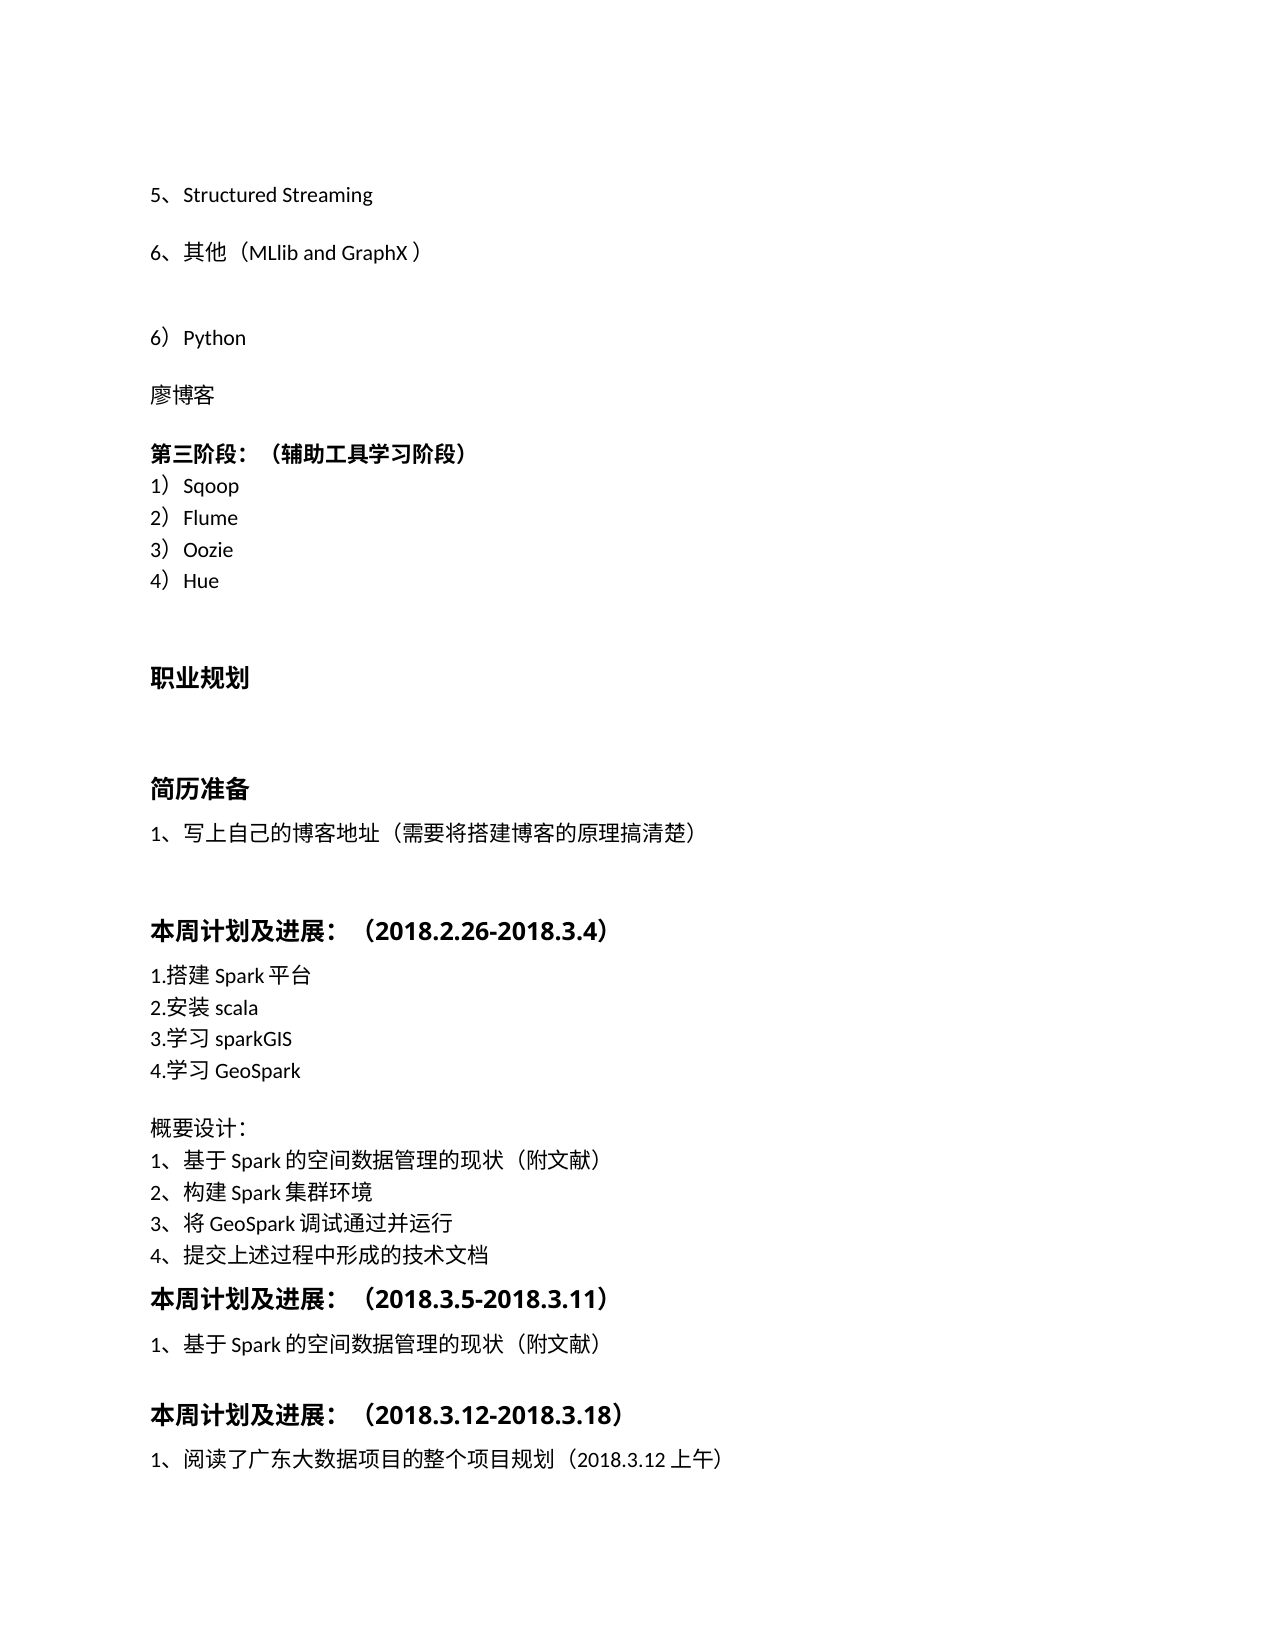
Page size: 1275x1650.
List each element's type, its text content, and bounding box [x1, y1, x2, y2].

list Python [150, 320, 1125, 352]
text 4.学习GeoSpark [150, 1053, 1125, 1084]
text 1、基于Spark的空间数据管理的现状（附文献） [150, 1143, 1125, 1174]
list Structured Streaming [150, 177, 1125, 208]
list Hue [150, 563, 1125, 595]
text 1、写上自己的博客地址（需要将搭建博客的原理搞清楚） [150, 816, 1125, 847]
list 第三阶段：（辅助工具学习阶段） [150, 437, 1125, 468]
text 1、基于Spark的空间数据管理的现状（附文献） [150, 1327, 1125, 1358]
subtitle 本周计划及进展：（2018.3.12-2018.3.18） [150, 1395, 1125, 1432]
list 廖博客 [150, 378, 1125, 410]
text 4、提交上述过程中形成的技术文档 [150, 1238, 1125, 1269]
text 1.搭建Spark平台 [150, 958, 1125, 989]
subtitle 简历准备 [150, 769, 1125, 805]
list Oozie [150, 532, 1125, 563]
text 1、阅读了广东大数据项目的整个项目规划（2018.3.12上午） [150, 1442, 1125, 1474]
text 3.学习sparkGIS [150, 1021, 1125, 1053]
list Sqoop [150, 468, 1125, 500]
text 3、将GeoSpark调试通过并运行 [150, 1206, 1125, 1238]
text 2.安装scala [150, 989, 1125, 1021]
text 2、构建Spark集群环境 [150, 1174, 1125, 1206]
subtitle 本周计划及进展：（2018.3.5-2018.3.11） [150, 1280, 1125, 1316]
text 概要设计： [150, 1111, 1125, 1143]
list Flume [150, 500, 1125, 532]
list 其他（MLlib and GraphX ） [150, 235, 1125, 267]
subtitle 职业规划 [150, 659, 1125, 695]
subtitle 本周计划及进展：（2018.2.26-2018.3.4） [150, 911, 1125, 947]
